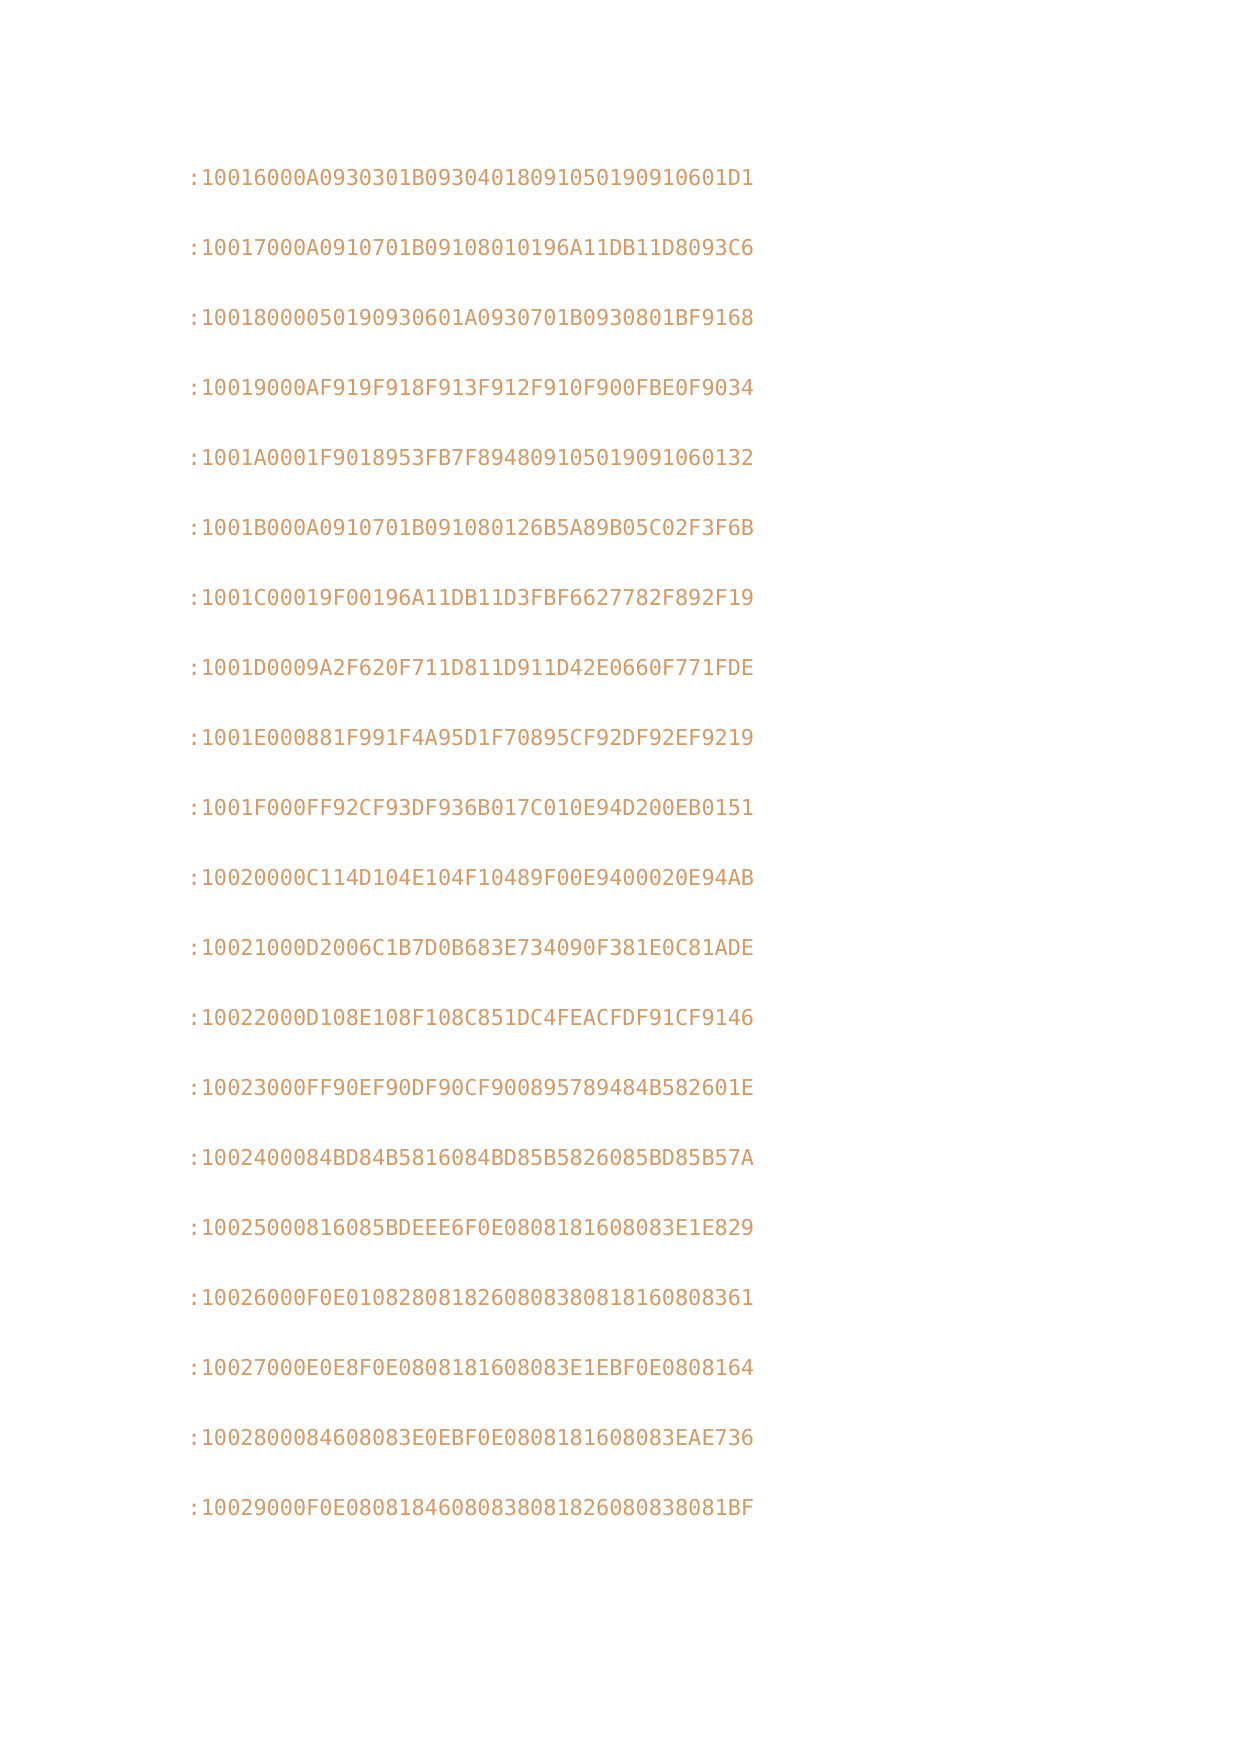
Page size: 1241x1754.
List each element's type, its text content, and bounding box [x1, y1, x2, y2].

text :1001A0001F9018953FB7F894809105019091060132 [187, 442, 1053, 474]
text :1001E000881F991F4A95D1F70895CF92DF92EF9219 [187, 722, 1053, 754]
text :10020000C114D104E104F10489F00E9400020E94AB [187, 862, 1053, 894]
text :1002800084608083E0EBF0E0808181608083EAE736 [187, 1422, 1053, 1454]
text :1001B000A0910701B091080126B5A89B05C02F3F6B [187, 512, 1053, 544]
text :10021000D2006C1B7D0B683E734090F381E0C81ADE [187, 932, 1053, 964]
text :1001D0009A2F620F711D811D911D42E0660F771FDE [187, 652, 1053, 684]
text :10027000E0E8F0E0808181608083E1EBF0E0808164 [187, 1352, 1053, 1384]
text :1001F000FF92CF93DF936B017C010E94D200EB0151 [187, 792, 1053, 824]
text :10018000050190930601A0930701B0930801BF9168 [187, 302, 1053, 334]
text :10017000A0910701B09108010196A11DB11D8093C6 [187, 232, 1053, 264]
text :1002400084BD84B5816084BD85B5826085BD85B57A [187, 1142, 1053, 1174]
text :10025000816085BDEEE6F0E0808181608083E1E829 [187, 1212, 1053, 1244]
text :1001C00019F00196A11DB11D3FBF6627782F892F19 [187, 582, 1053, 614]
text :10029000F0E08081846080838081826080838081BF [187, 1492, 1053, 1524]
text :10016000A0930301B09304018091050190910601D1 [187, 162, 1053, 194]
text :10022000D108E108F108C851DC4FEACFDF91CF9146 [187, 1002, 1053, 1034]
text :10023000FF90EF90DF90CF900895789484B582601E [187, 1072, 1053, 1104]
text :10019000AF919F918F913F912F910F900FBE0F9034 [187, 372, 1053, 404]
text :10026000F0E0108280818260808380818160808361 [187, 1282, 1053, 1314]
